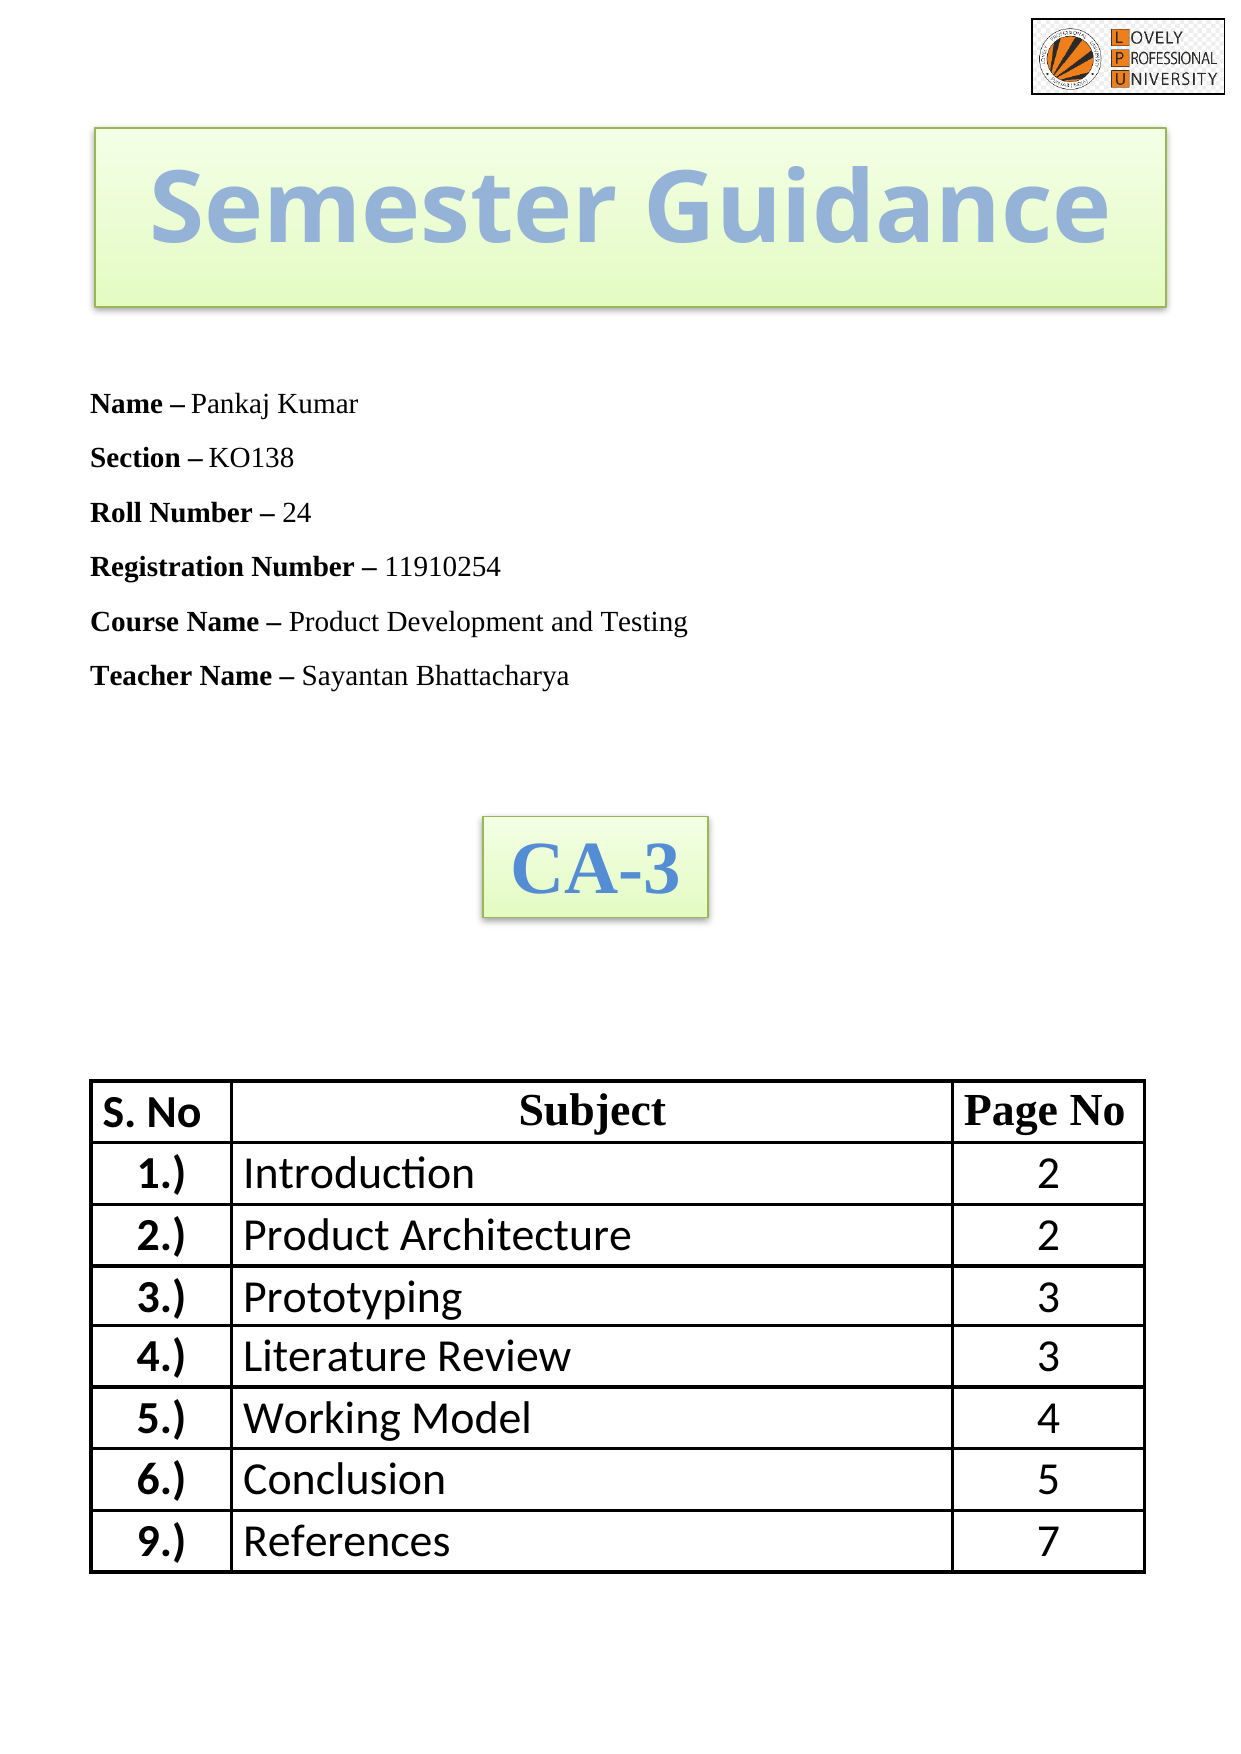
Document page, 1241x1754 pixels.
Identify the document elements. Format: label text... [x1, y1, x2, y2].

table_cell Literature Review [233, 1327, 951, 1385]
table_cell Prototyping [233, 1268, 951, 1324]
table_cell 2 [954, 1206, 1143, 1264]
table_cell 4 [954, 1389, 1143, 1447]
table_cell 2 [954, 1144, 1143, 1203]
text Course Name – Product Development and Testing [15, 604, 1225, 637]
table_cell Introduction [233, 1144, 951, 1203]
table_cell 3 [954, 1327, 1143, 1385]
table_cell Working Model [233, 1389, 951, 1447]
text Teacher Name – Sayantan Bhattacharya [15, 658, 1225, 692]
table_cell 6.) [93, 1450, 230, 1509]
table_cell Conclusion [233, 1450, 951, 1509]
text Registration Number – 11910254 [15, 549, 1225, 583]
table_header Subject [233, 1083, 951, 1141]
table_cell 3 [954, 1268, 1143, 1324]
table_cell 2.) [93, 1206, 230, 1264]
text Roll Number – 24 [15, 495, 1225, 528]
text Name – Pankaj Kumar [15, 386, 1225, 420]
table_cell Product Architecture [233, 1206, 951, 1264]
table_cell 9.) [93, 1512, 230, 1570]
table_cell 5.) [93, 1389, 230, 1447]
table_cell 4.) [93, 1327, 230, 1385]
text Section – KO138 [15, 441, 1225, 474]
table_header Page No [954, 1083, 1143, 1141]
table_cell 3.) [93, 1268, 230, 1324]
picture [1033, 20, 1224, 93]
table_cell 7 [954, 1512, 1143, 1570]
table_cell References [233, 1512, 951, 1570]
table_header S. No [93, 1083, 230, 1141]
table_cell 1.) [93, 1144, 230, 1203]
table_cell 5 [954, 1450, 1143, 1509]
